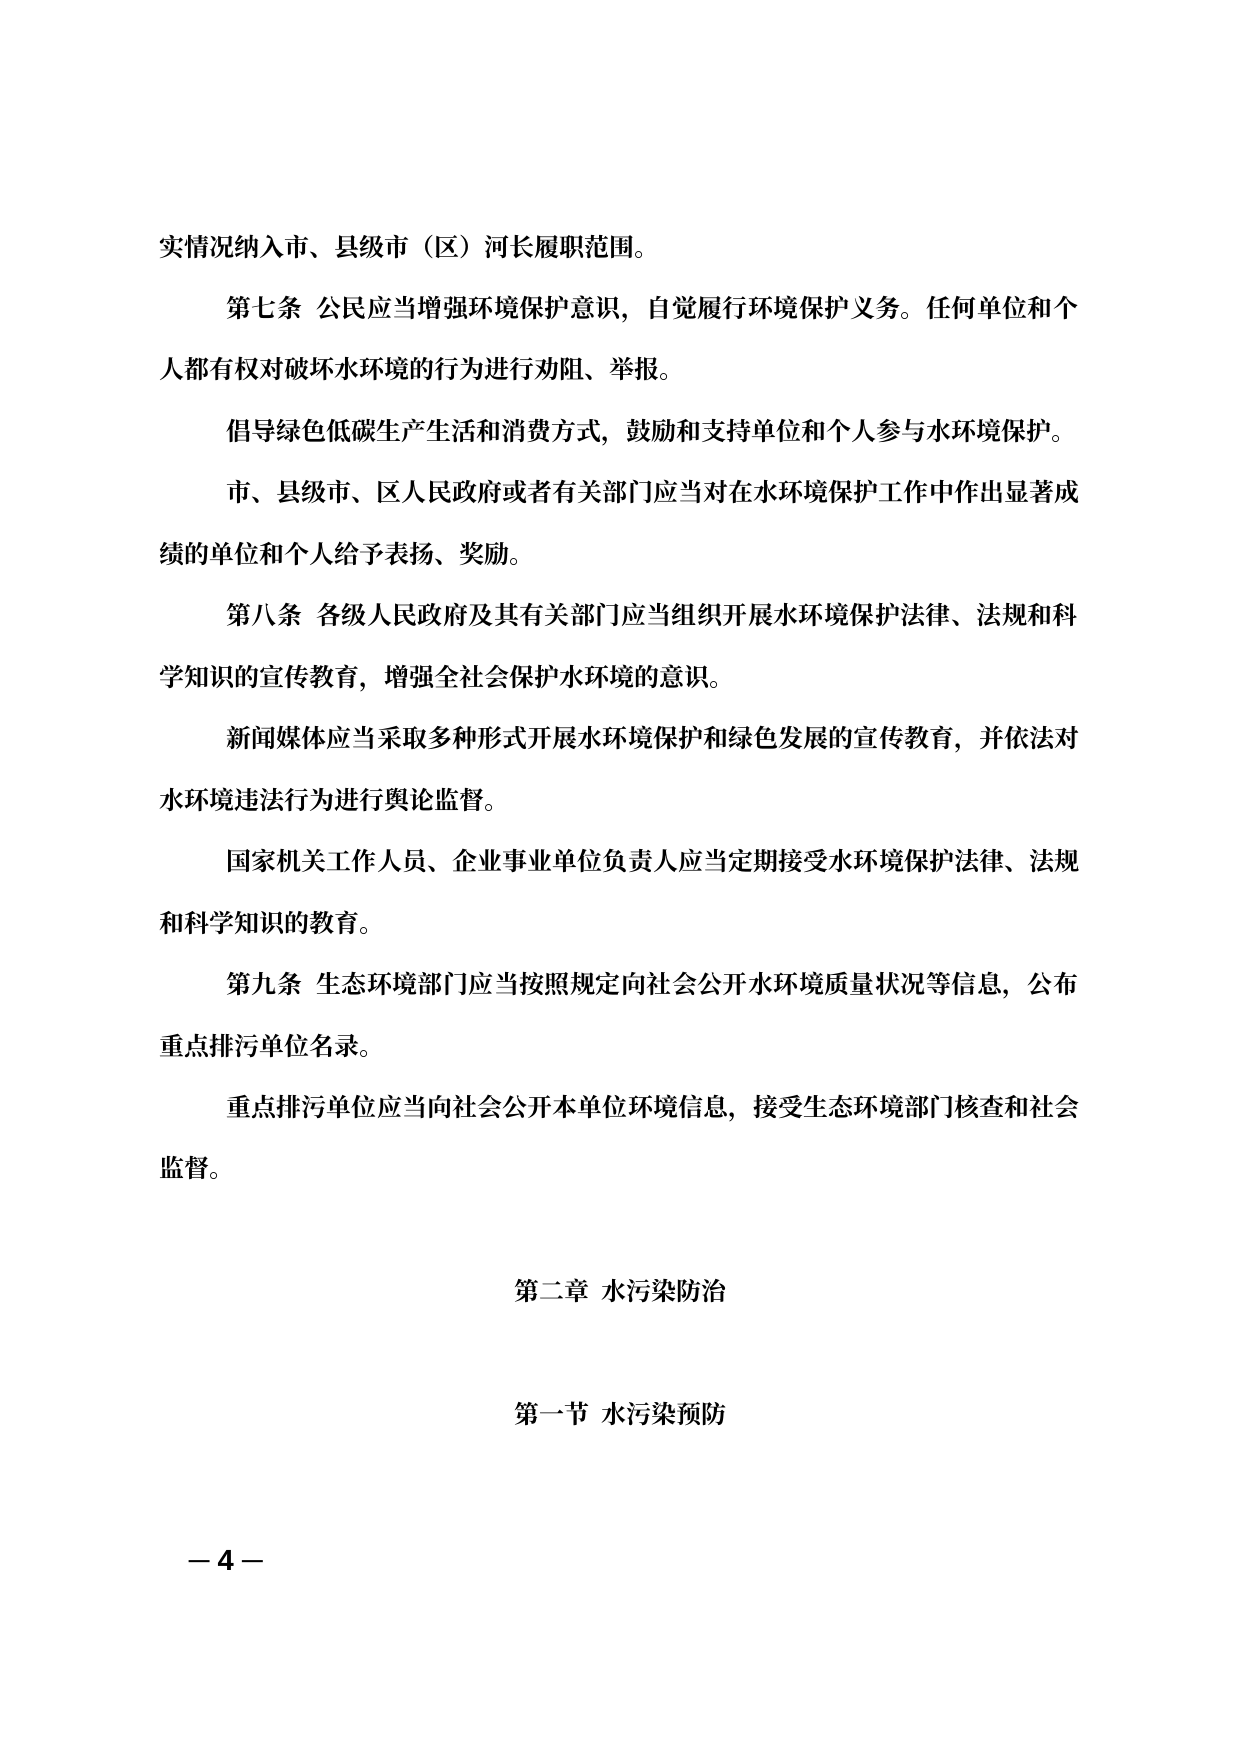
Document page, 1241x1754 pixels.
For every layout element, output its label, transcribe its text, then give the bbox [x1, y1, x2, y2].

text 重点排污单位应当向社会公开本单位环境信息，接受生态环境部门核查和社会监督。 [159, 1067, 1081, 1190]
text 第八条 各级人民政府及其有关部门应当组织开展水环境保护法律、法规和科学知识的宣传教育，增强全社会保护水环境的意识。 [159, 576, 1081, 698]
text 第七条 公民应当增强环境保护意识，自觉履行环境保护义务。任何单位和个人都有权对破坏水环境的行为进行劝阻、举报。 [159, 268, 1081, 391]
text 新闻媒体应当采取多种形式开展水环境保护和绿色发展的宣传教育，并依法对水环境违法行为进行舆论监督。 [159, 698, 1081, 821]
text 第九条 生态环境部门应当按照规定向社会公开水环境质量状况等信息，公布重点排污单位名录。 [159, 944, 1081, 1067]
text 第二章 水污染防治 [159, 1252, 1081, 1313]
text 国家机关工作人员、企业事业单位负责人应当定期接受水环境保护法律、法规和科学知识的教育。 [159, 821, 1081, 944]
text 市、县级市、区人民政府或者有关部门应当对在水环境保护工作中作出显著成绩的单位和个人给予表扬、奖励。 [159, 453, 1081, 576]
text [159, 207, 1081, 268]
text 第一节 水污染预防 [159, 1374, 1081, 1436]
text 倡导绿色低碳生产生活和消费方式，鼓励和支持单位和个人参与水环境保护。 [159, 391, 1081, 453]
